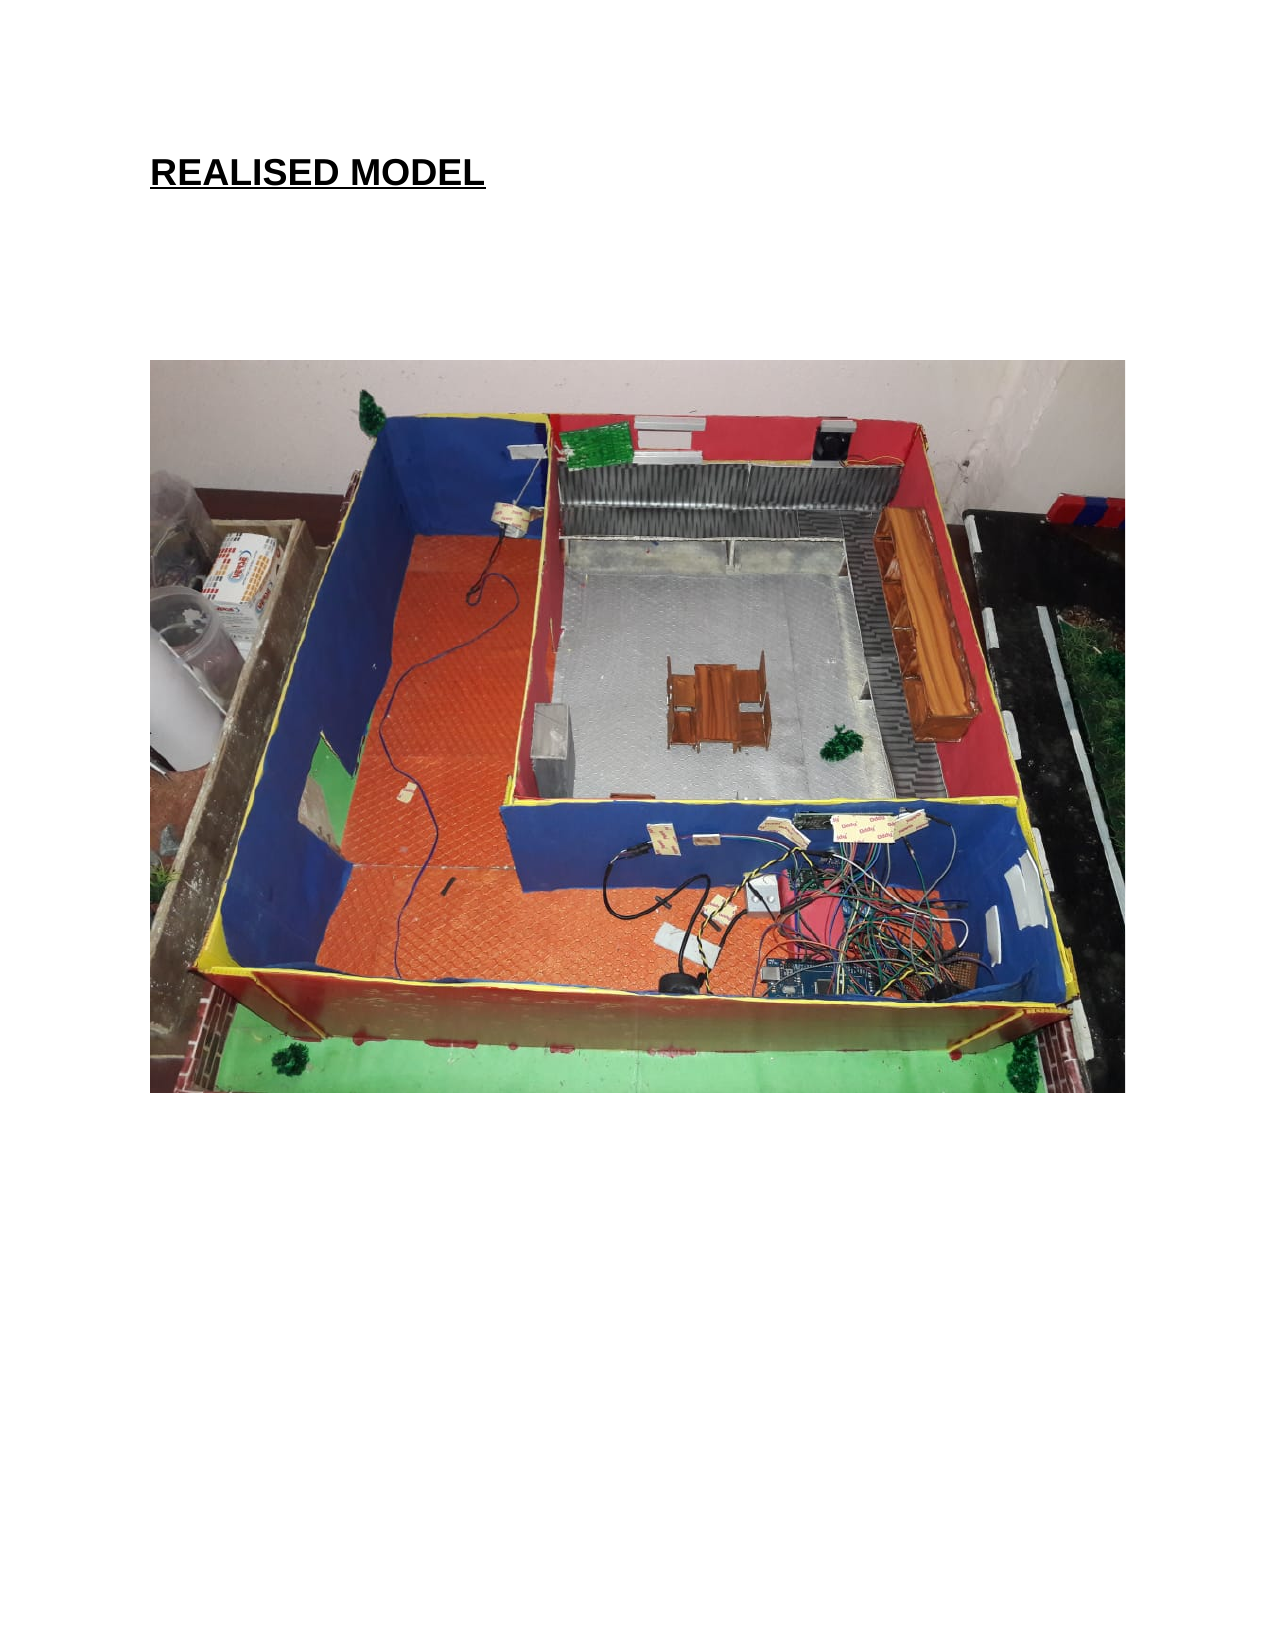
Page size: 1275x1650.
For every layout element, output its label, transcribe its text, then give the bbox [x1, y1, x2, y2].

picture [150, 360, 1125, 1093]
text REALISED MODEL [150, 150, 1125, 193]
